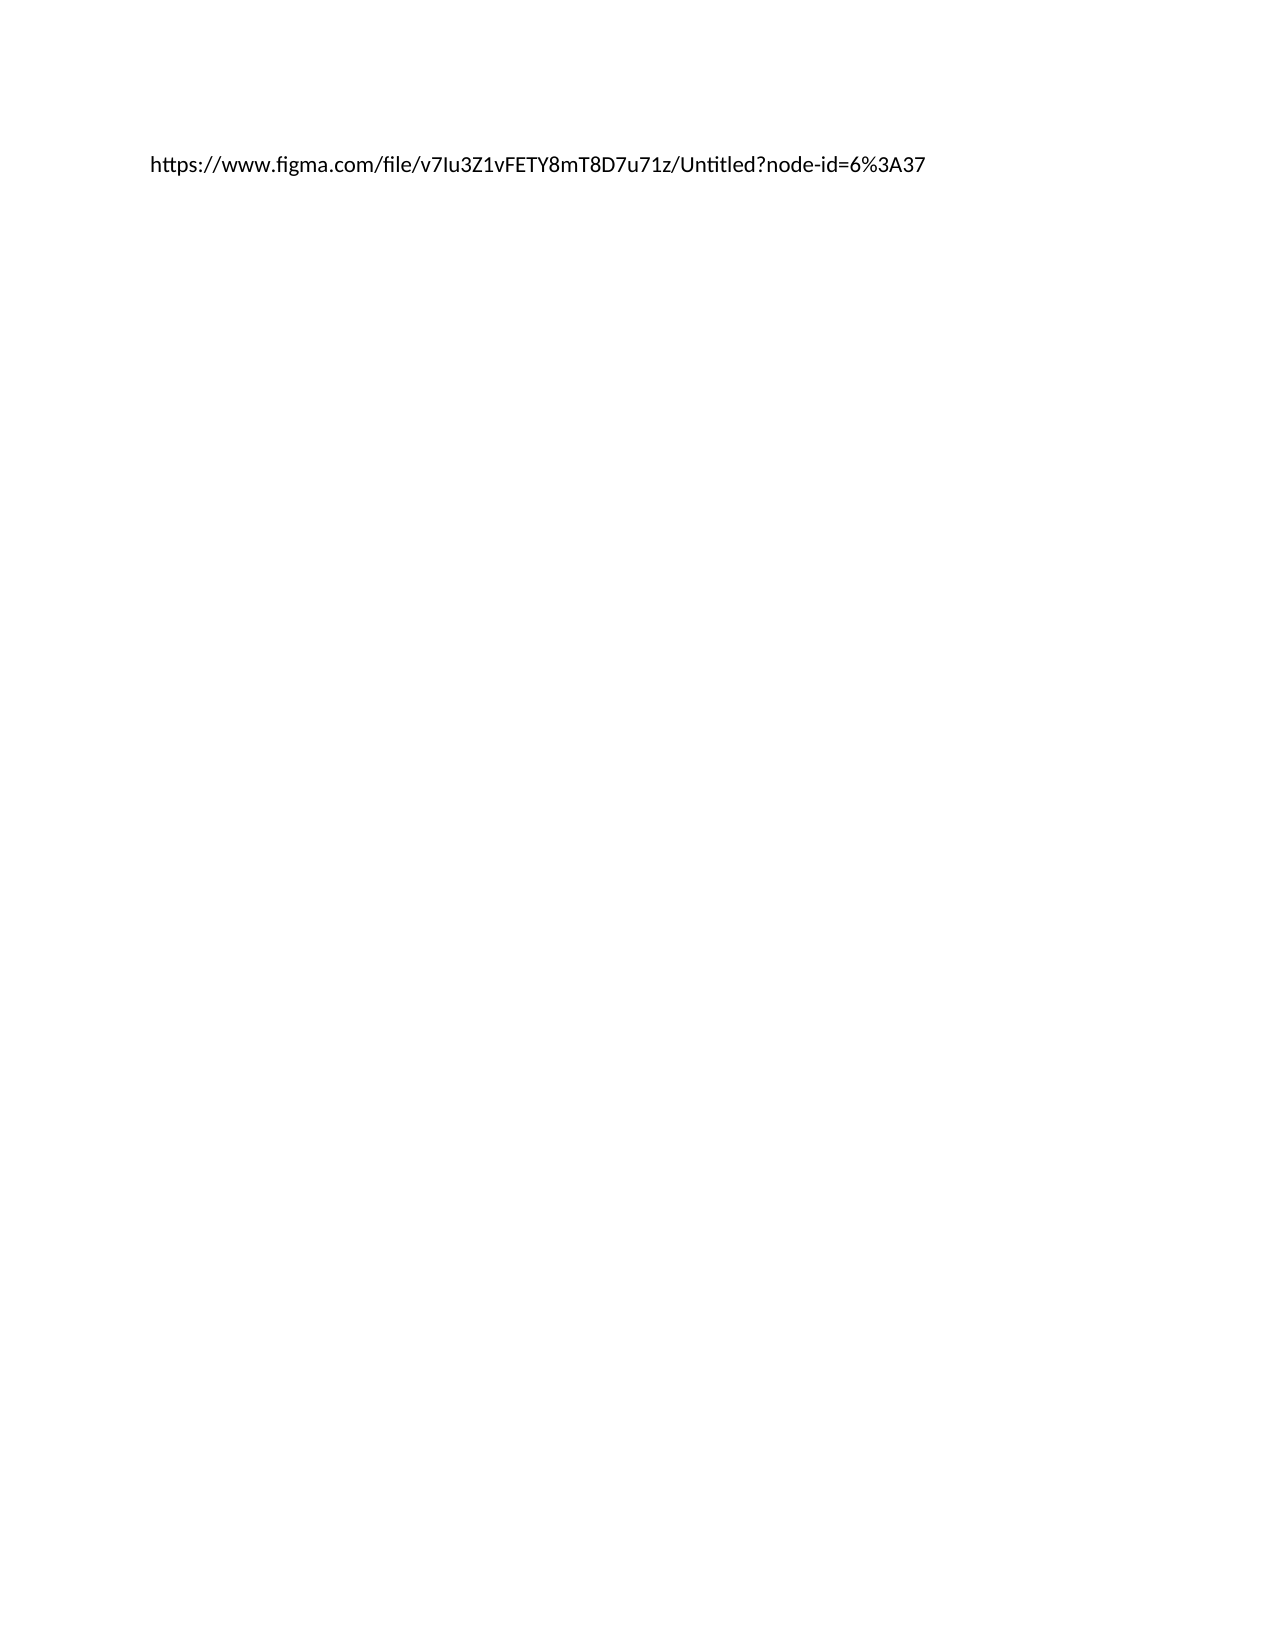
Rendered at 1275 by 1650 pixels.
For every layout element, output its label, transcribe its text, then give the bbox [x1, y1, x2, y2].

text https://www.figma.com/file/v7Iu3Z1vFETY8mT8D7u71z/Untitled?node-id=6%3A37 [150, 150, 1125, 178]
